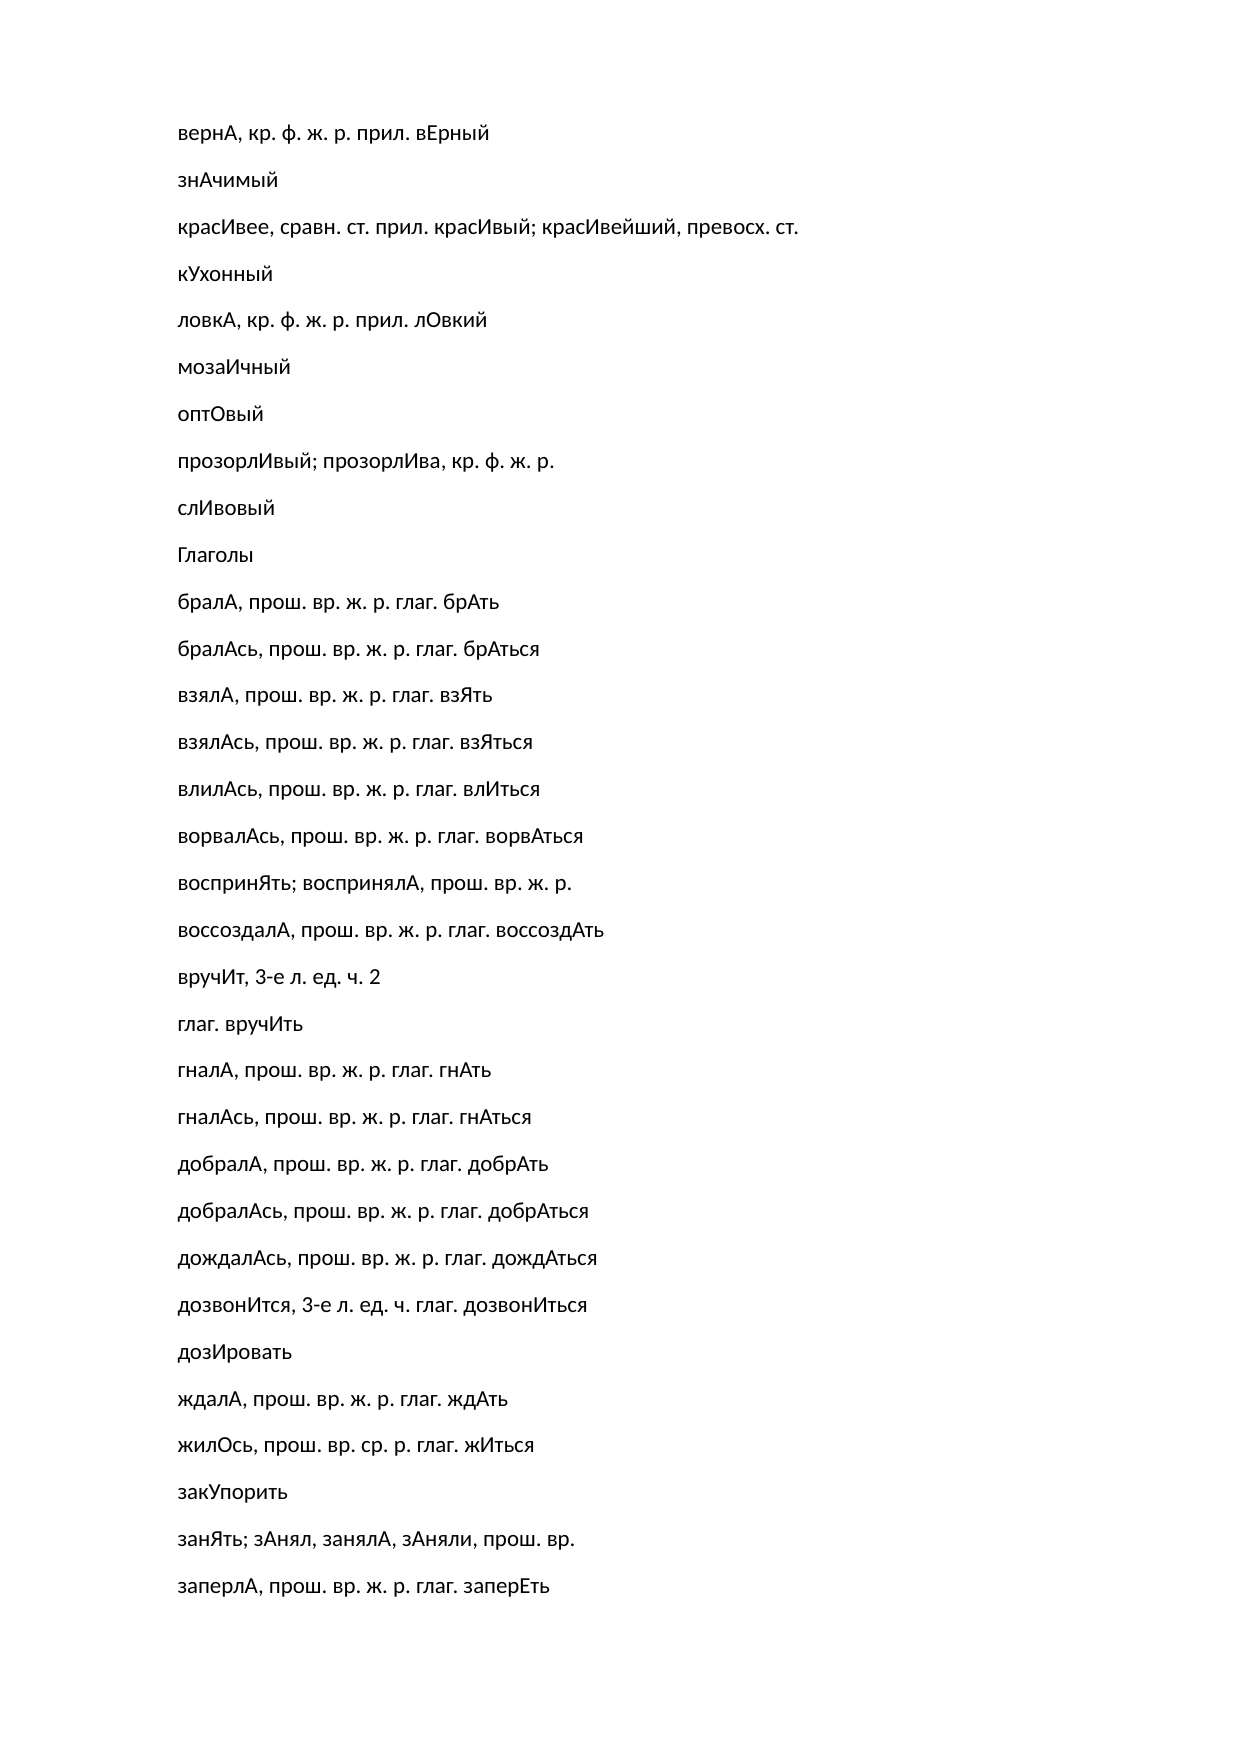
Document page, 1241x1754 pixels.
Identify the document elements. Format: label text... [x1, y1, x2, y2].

text добралА, прош. вр. ж. р. глаг. добрАть [177, 1149, 1152, 1177]
text дозИровать [177, 1337, 1152, 1365]
text дозвонИтся, 3-е л. ед. ч. глаг. дозвонИться [177, 1290, 1152, 1318]
text ворвалАсь, прош. вр. ж. р. глаг. ворвАться [177, 821, 1152, 849]
text воспринЯть; воспринялА, прош. вр. ж. р. [177, 868, 1152, 896]
text добралАсь, прош. вр. ж. р. глаг. добрАться [177, 1196, 1152, 1224]
text ждалА, прош. вр. ж. р. глаг. ждАть [177, 1384, 1152, 1412]
text оптОвый [177, 399, 1152, 427]
text жилОсь, прош. вр. ср. р. глаг. жИться [177, 1431, 1152, 1459]
text бралА, прош. вр. ж. р. глаг. брАть [177, 587, 1152, 615]
text прозорлИвый; прозорлИва, кр. ф. ж. р. [177, 446, 1152, 474]
text дождалАсь, прош. вр. ж. р. глаг. дождАться [177, 1243, 1152, 1271]
text Глаголы [177, 540, 1152, 568]
text кУхонный [177, 259, 1152, 287]
text закУпорить [177, 1477, 1152, 1506]
text знАчимый [177, 165, 1152, 193]
text гналА, прош. вр. ж. р. глаг. гнАть [177, 1056, 1152, 1084]
text мозаИчный [177, 352, 1152, 381]
text вручИт, 3-е л. ед. ч. 2 [177, 962, 1152, 990]
text ловкА, кр. ф. ж. р. прил. лОвкий [177, 306, 1152, 334]
text занЯть; зАнял, занялА, зАняли, прош. вр. [177, 1524, 1152, 1552]
text взялА, прош. вр. ж. р. глаг. взЯть [177, 681, 1152, 709]
text вернА, кр. ф. ж. р. прил. вЕрный [177, 118, 1152, 146]
text влилАсь, прош. вр. ж. р. глаг. влИться [177, 774, 1152, 802]
text бралАсь, прош. вр. ж. р. глаг. брАться [177, 634, 1152, 662]
text заперлА, прош. вр. ж. р. глаг. заперЕть [177, 1571, 1152, 1599]
text взялАсь, прош. вр. ж. р. глаг. взЯться [177, 727, 1152, 756]
text воссоздалА, прош. вр. ж. р. глаг. воссоздАть [177, 915, 1152, 943]
text красИвее, сравн. ст. прил. красИвый; красИвейший, превосх. ст. [177, 212, 1152, 240]
text слИвовый [177, 493, 1152, 521]
text гналАсь, прош. вр. ж. р. глаг. гнАться [177, 1102, 1152, 1131]
text глаг. вручИть [177, 1009, 1152, 1037]
